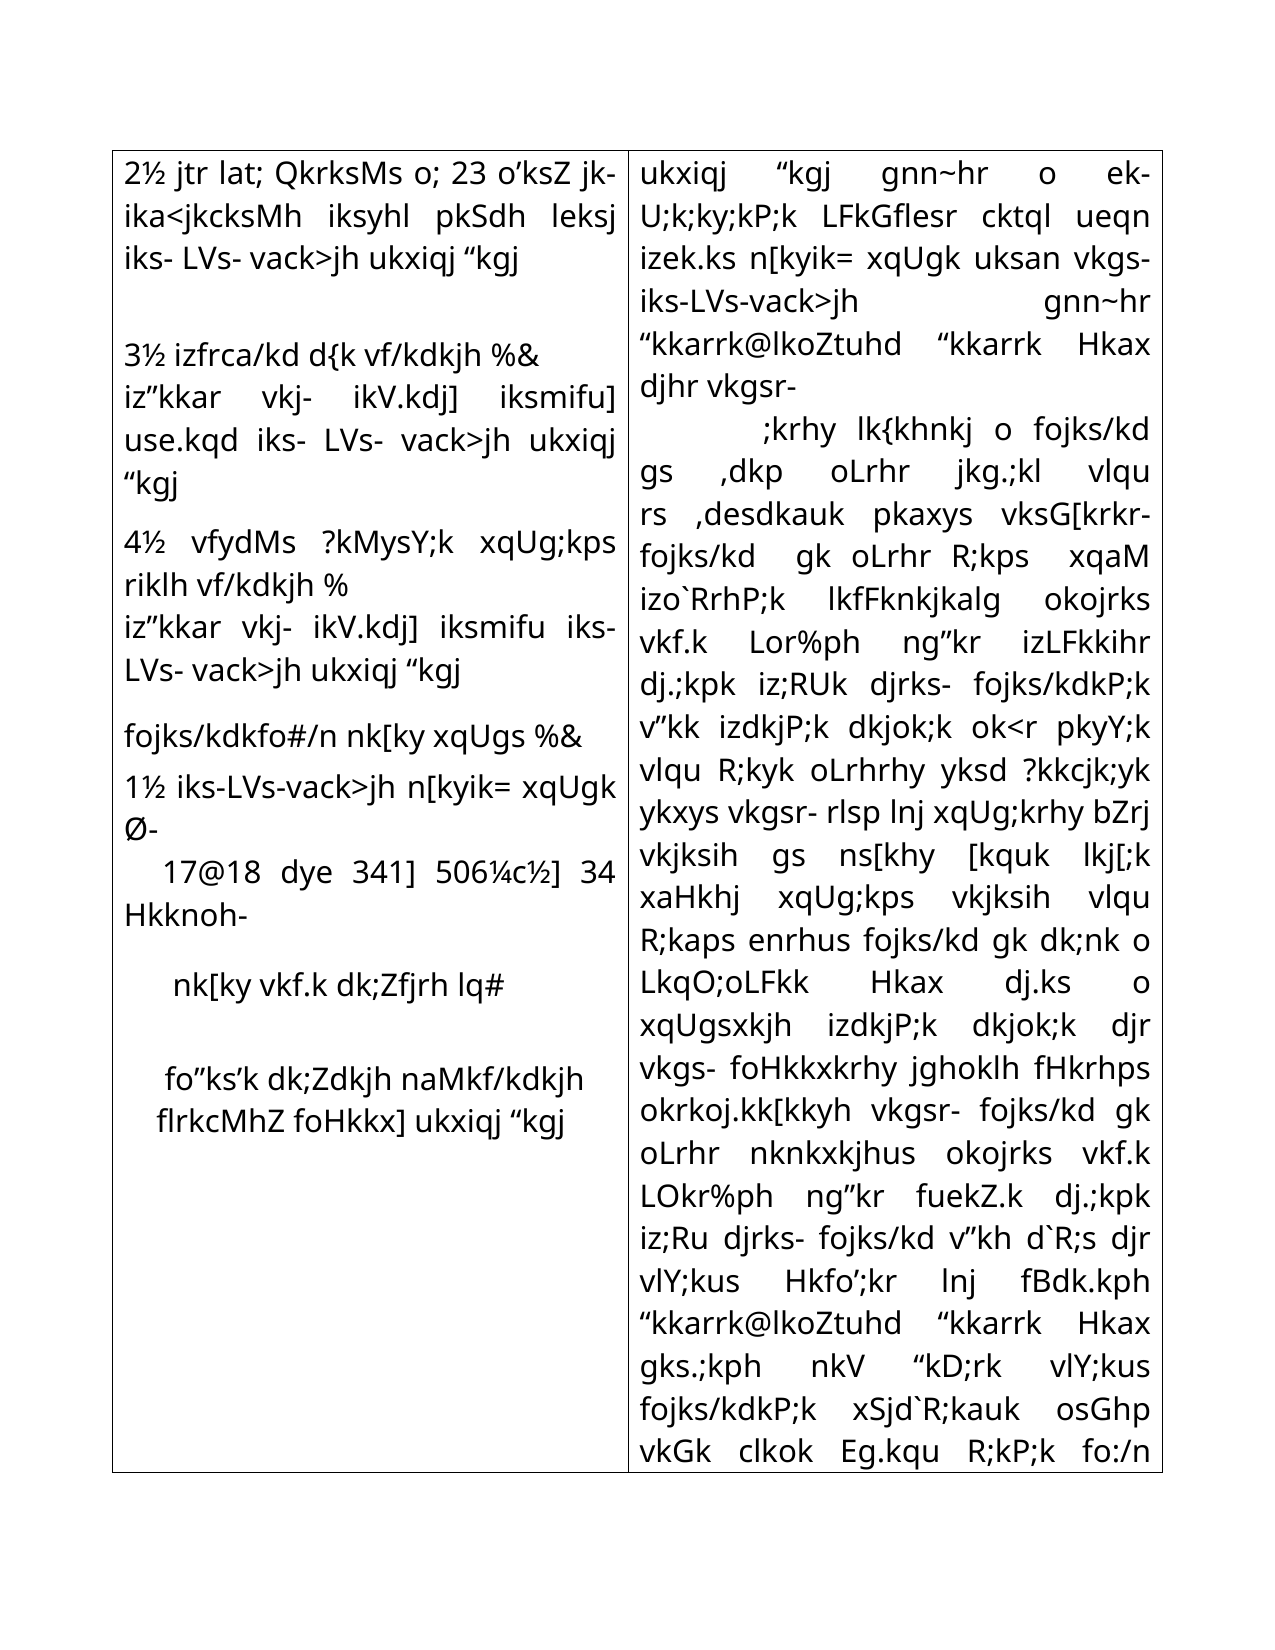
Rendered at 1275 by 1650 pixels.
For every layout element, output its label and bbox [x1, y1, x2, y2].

table_cell [113, 151, 628, 1472]
table_cell [629, 151, 1162, 1472]
